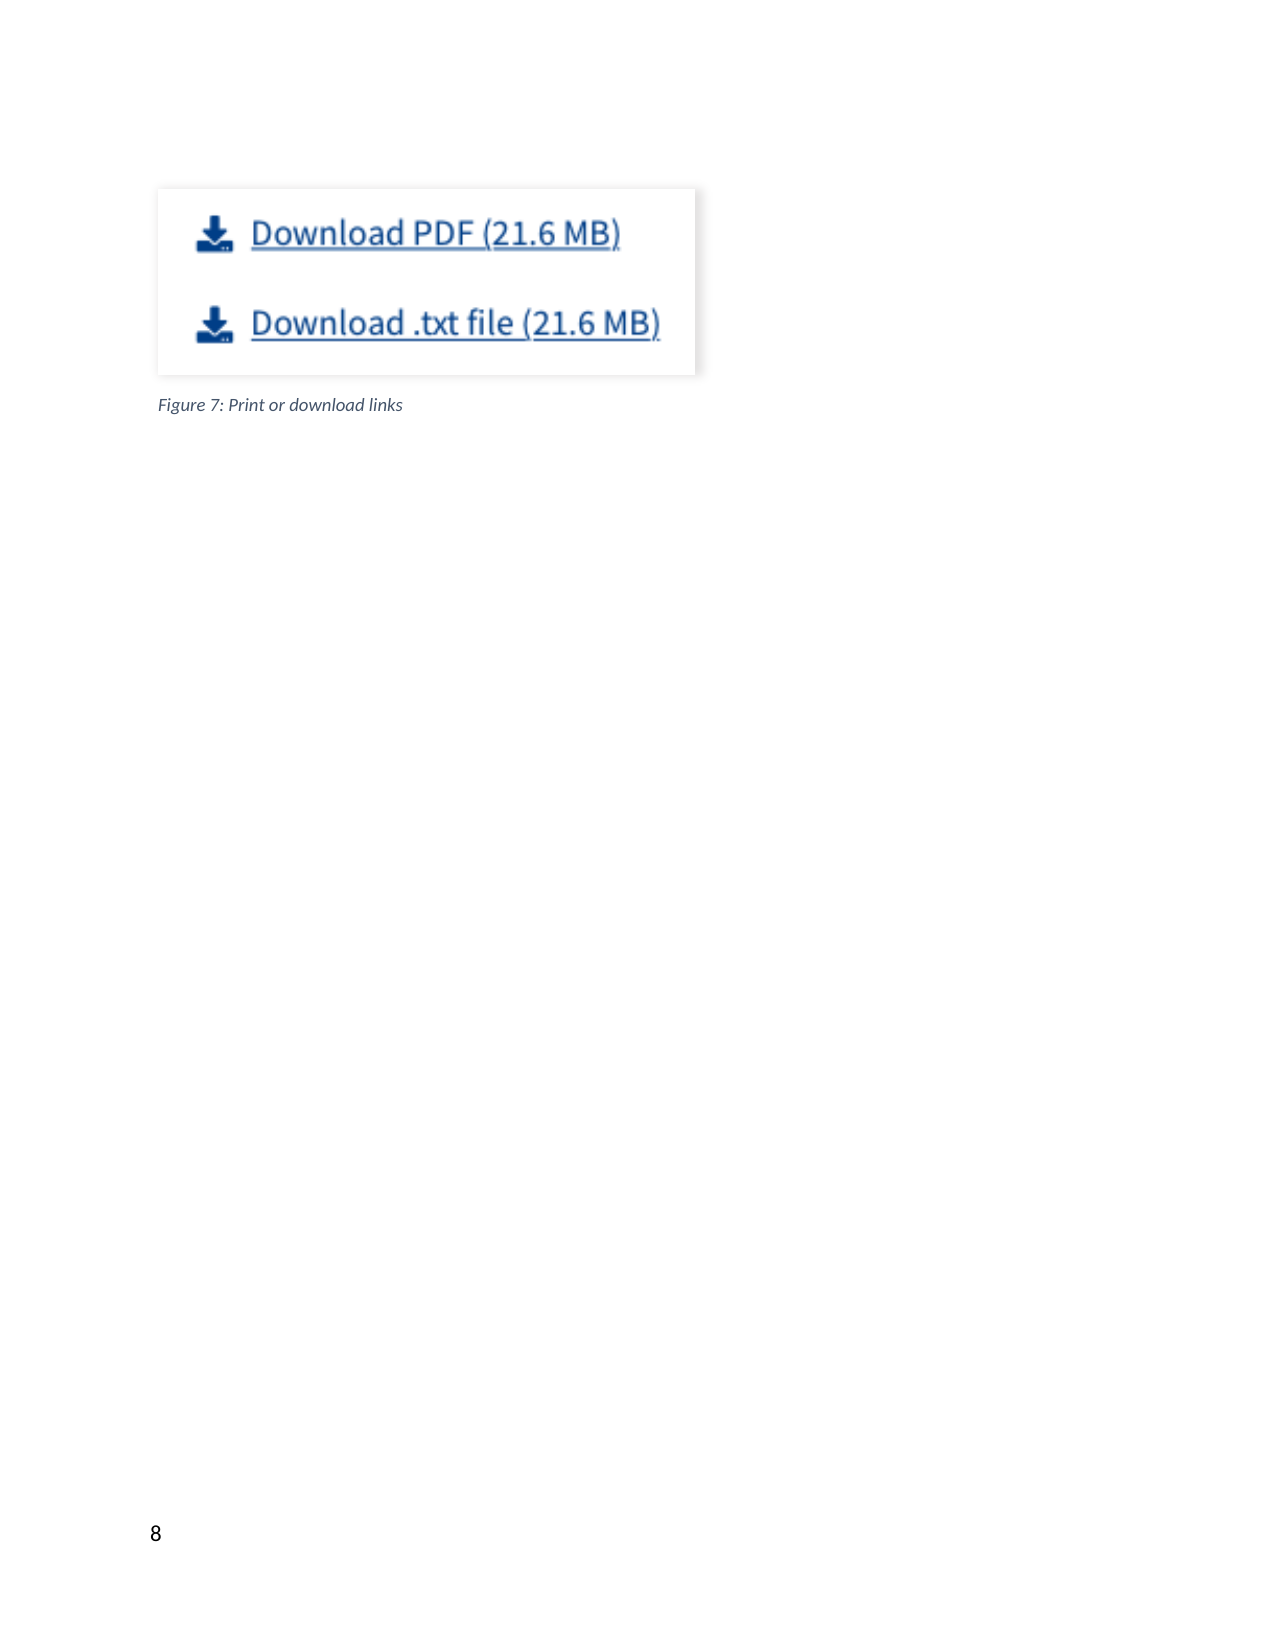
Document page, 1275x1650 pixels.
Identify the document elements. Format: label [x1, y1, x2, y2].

picture [158, 189, 695, 375]
